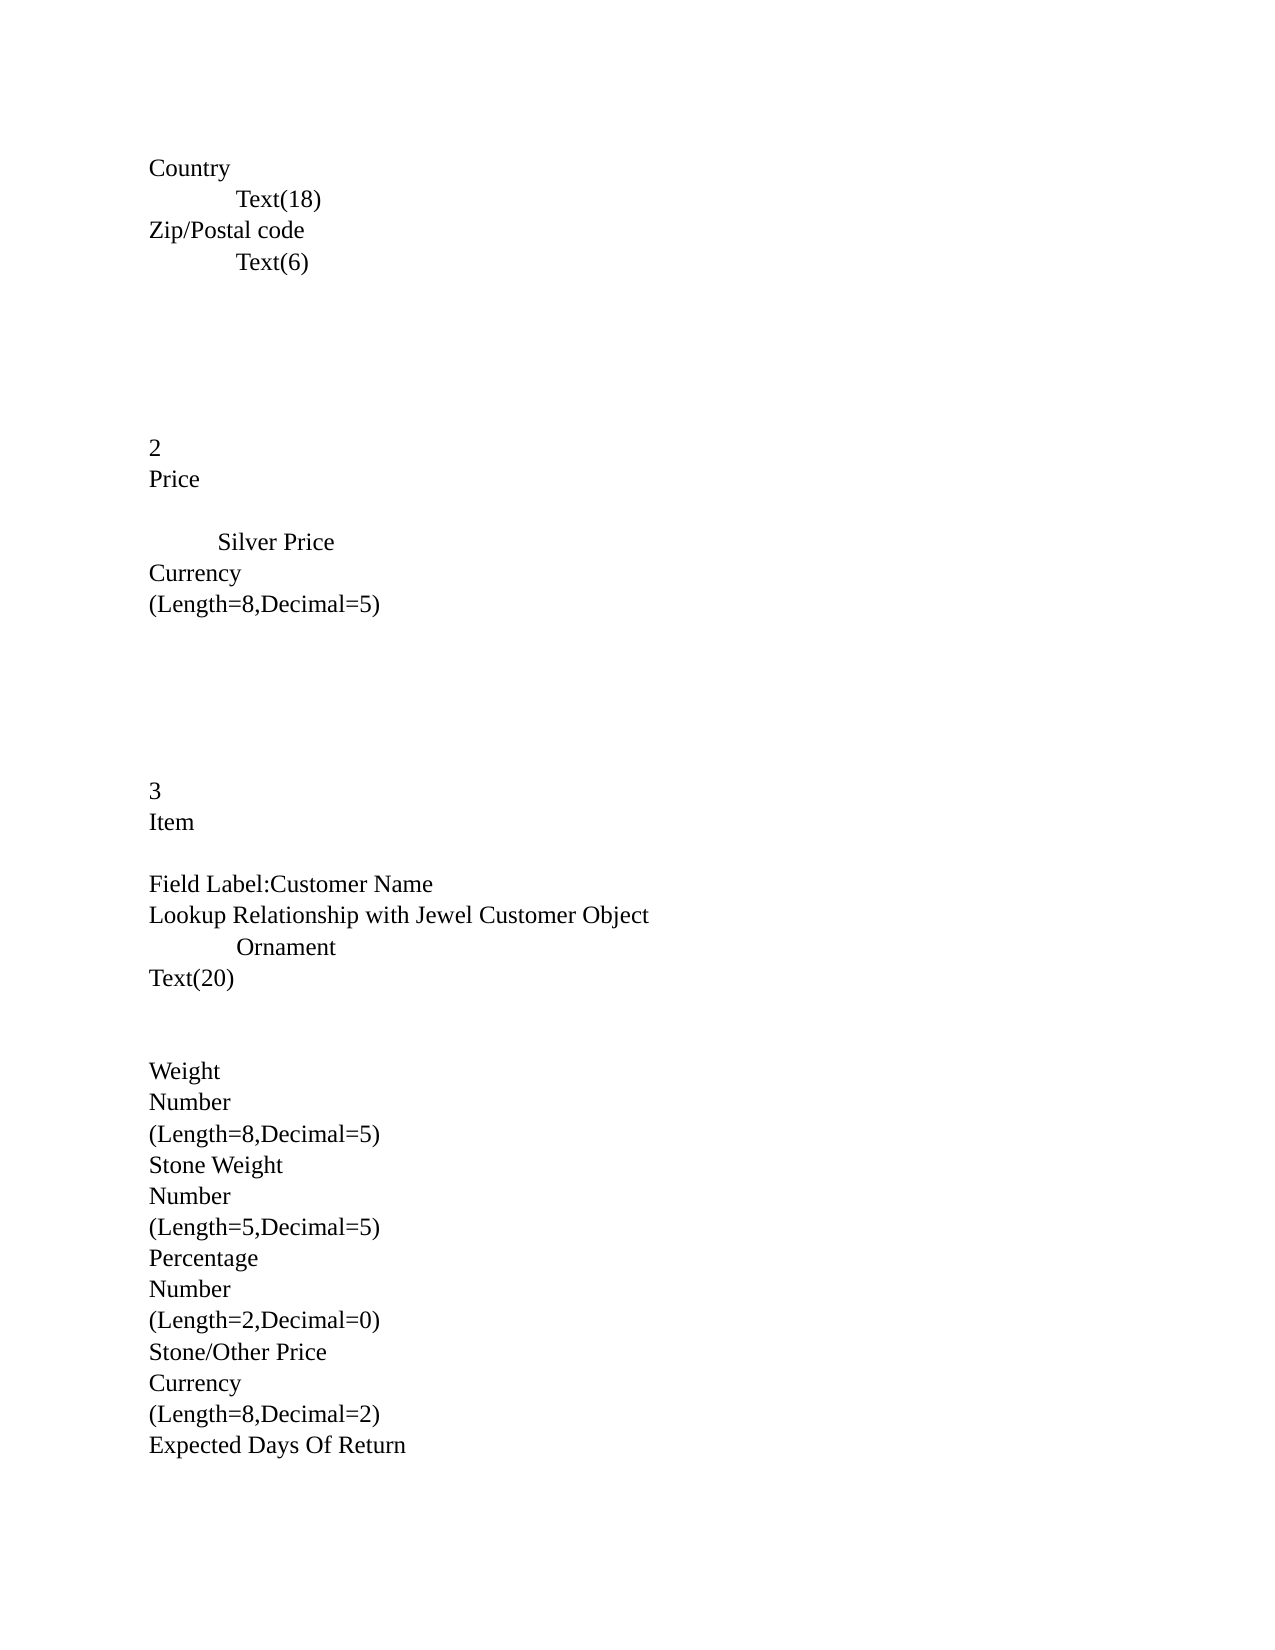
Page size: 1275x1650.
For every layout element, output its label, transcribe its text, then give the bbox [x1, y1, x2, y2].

text Field Label:Customer Name [148, 869, 1125, 898]
text Ornament [148, 932, 1125, 961]
text Text(6) [148, 247, 1125, 275]
text Lookup Relationship with Jewel Customer Object [148, 901, 1125, 929]
text 2 [148, 433, 1125, 462]
text Currency [148, 1368, 1125, 1397]
text (Length=8,Decimal=5) [148, 1119, 1125, 1147]
text Number [148, 1087, 1125, 1116]
text Zip/Postal code [148, 215, 1125, 244]
text Price [148, 464, 1125, 493]
text Text(18) [148, 184, 1125, 213]
text Expected Days Of Return [148, 1430, 1125, 1459]
text Silver Price [148, 527, 1125, 556]
text Number [148, 1274, 1125, 1303]
text 3 [148, 776, 1125, 805]
text Currency [148, 558, 1125, 587]
text Item [148, 807, 1125, 836]
text (Length=5,Decimal=5) [148, 1212, 1125, 1241]
text Percentage [148, 1243, 1125, 1272]
text Number [148, 1181, 1125, 1210]
text Weight [148, 1056, 1125, 1085]
text Text(20) [148, 963, 1125, 992]
text (Length=2,Decimal=0) [148, 1306, 1125, 1334]
text Stone/Other Price [148, 1337, 1125, 1365]
text Stone Weight [148, 1150, 1125, 1178]
text Country [148, 153, 1125, 182]
text (Length=8,Decimal=5) [148, 589, 1125, 618]
text (Length=8,Decimal=2) [148, 1399, 1125, 1428]
